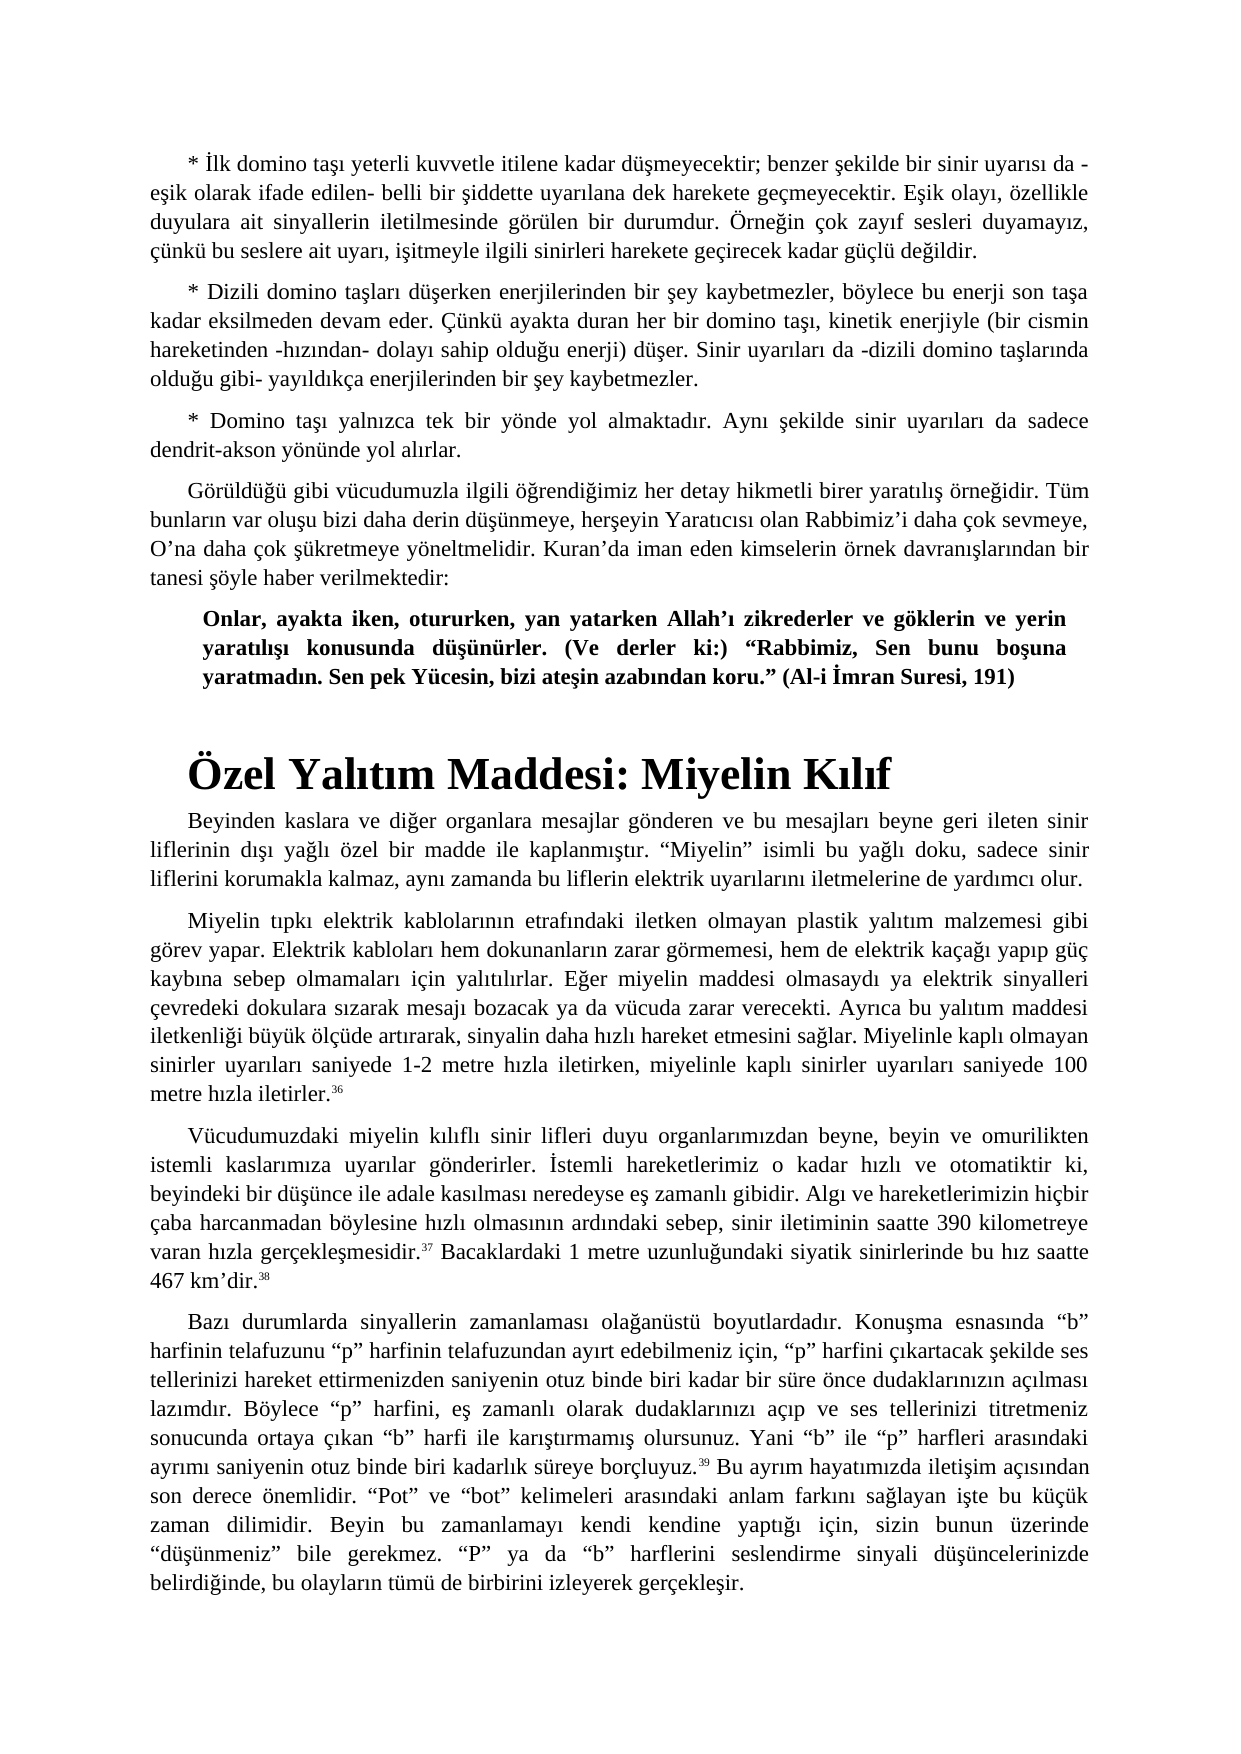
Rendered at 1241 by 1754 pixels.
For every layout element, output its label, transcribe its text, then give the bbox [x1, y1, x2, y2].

text * İlk domino taşı yeterli kuvvetle itilene kadar düşmeyecektir; benzer şekilde bir sinir uyarısı da -eşik olarak ifade edilen- belli bir şiddette uyarılana dek harekete geçmeyecektir. Eşik olayı, özellikle duyulara ait sinyallerin iletilmesinde görülen bir durumdur. Örneğin çok zayıf sesleri duyamayız, çünkü bu seslere ait uyarı, işitmeyle ilgili sinirleri harekete geçirecek kadar güçlü değildir. [150, 150, 1090, 263]
text Beyinden kaslara ve diğer organlara mesajlar gönderen ve bu mesajları beyne geri ileten sinir liflerinin dışı yağlı özel bir madde ile kaplanmıştır. “Miyelin” isimli bu yağlı doku, sadece sinir liflerini korumakla kalmaz, aynı zamanda bu liflerin elektrik uyarılarını iletmelerine de yardımcı olur. [150, 807, 1090, 892]
text * Dizili domino taşları düşerken enerjilerinden bir şey kaybetmezler, böylece bu enerji son taşa kadar eksilmeden devam eder. Çünkü ayakta duran her bir domino taşı, kinetik enerjiyle (bir cismin hareketinden -hızından- dolayı sahip olduğu enerji) düşer. Sinir uyarıları da -dizili domino taşlarında olduğu gibi- yayıldıkça enerjilerinden bir şey kaybetmezler. [150, 278, 1090, 392]
text * Domino taşı yalnızca tek bir yönde yol almaktadır. Aynı şekilde sinir uyarıları da sadece dendrit-akson yönünde yol alırlar. [150, 407, 1090, 462]
text Bazı durumlarda sinyallerin zamanlaması olağanüstü boyutlardadır. Konuşma esnasında “b” harfinin telafuzunu “p” harfinin telafuzundan ayırt edebilmeniz için, “p” harfini çıkartacak şekilde ses tellerinizi hareket ettirmenizden saniyenin otuz binde biri kadar bir süre önce dudaklarınızın açılması lazımdır. Böylece “p” harfini, eş zamanlı olarak dudaklarınızı açıp ve ses tellerinizi titretmeniz sonucunda ortaya çıkan “b” harfi ile karıştırmamış olursunuz. Yani “b” ile “p” harfleri arasındaki ayrımı saniyenin otuz binde biri kadarlık süreye borçluyuz.39 Bu ayrım hayatımızda iletişim açısından son derece önemlidir. “Pot” ve “bot” kelimeleri arasındaki anlam farkını sağlayan işte bu küçük zaman dilimidir. Beyin bu zamanlamayı kendi kendine yaptığı için, sizin bunun üzerinde “düşünmeniz” bile gerekmez. “P” ya da “b” harflerini seslendirme sinyali düşüncelerinizde belirdiğinde, bu olayların tümü de birbirini izleyerek gerçekleşir. [150, 1308, 1090, 1595]
text Özel Yalıtım Maddesi: Miyelin Kılıf [187, 746, 1090, 799]
text Vücudumuzdaki miyelin kılıflı sinir lifleri duyu organlarımızdan beyne, beyin ve omurilikten istemli kaslarımıza uyarılar gönderirler. İstemli hareketlerimiz o kadar hızlı ve otomatiktir ki, beyindeki bir düşünce ile adale kasılması neredeyse eş zamanlı gibidir. Algı ve hareketlerimizin hiçbir çaba harcanmadan böylesine hızlı olmasının ardındaki sebep, sinir iletiminin saatte 390 kilometreye varan hızla gerçekleşmesidir.37 Bacaklardaki 1 metre uzunluğundaki siyatik sinirlerinde bu hız saatte 467 km’dir.38 [150, 1122, 1090, 1293]
text Görüldüğü gibi vücudumuzla ilgili öğrendiğimiz her detay hikmetli birer yaratılış örneğidir. Tüm bunların var oluşu bizi daha derin düşünmeye, herşeyin Yaratıcısı olan Rabbimiz’i daha çok sevmeye, O’na daha çok şükretmeye yöneltmelidir. Kuran’da iman eden kimselerin örnek davranışlarından bir tanesi şöyle haber verilmektedir: [150, 477, 1090, 590]
text Miyelin tıpkı elektrik kablolarının etrafındaki iletken olmayan plastik yalıtım malzemesi gibi görev yapar. Elektrik kabloları hem dokunanların zarar görmemesi, hem de elektrik kaçağı yapıp güç kaybına sebep olmamaları için yalıtılırlar. Eğer miyelin maddesi olmasaydı ya elektrik sinyalleri çevredeki dokulara sızarak mesajı bozacak ya da vücuda zarar verecekti. Ayrıca bu yalıtım maddesi iletkenliği büyük ölçüde artırarak, sinyalin daha hızlı hareket etmesini sağlar. Miyelinle kaplı olmayan sinirler uyarıları saniyede 1-2 metre hızla iletirken, miyelinle kaplı sinirler uyarıları saniyede 100 metre hızla iletirler.36 [150, 907, 1090, 1107]
text Onlar, ayakta iken, otururken, yan yatarken Allah’ı zikrederler ve göklerin ve yerin yaratılışı konusunda düşünürler. (Ve derler ki:) “Rabbimiz, Sen bunu boşuna yaratmadın. Sen pek Yücesin, bizi ateşin azabından koru.” (Al-i İmran Suresi, 191) [202, 605, 1068, 690]
